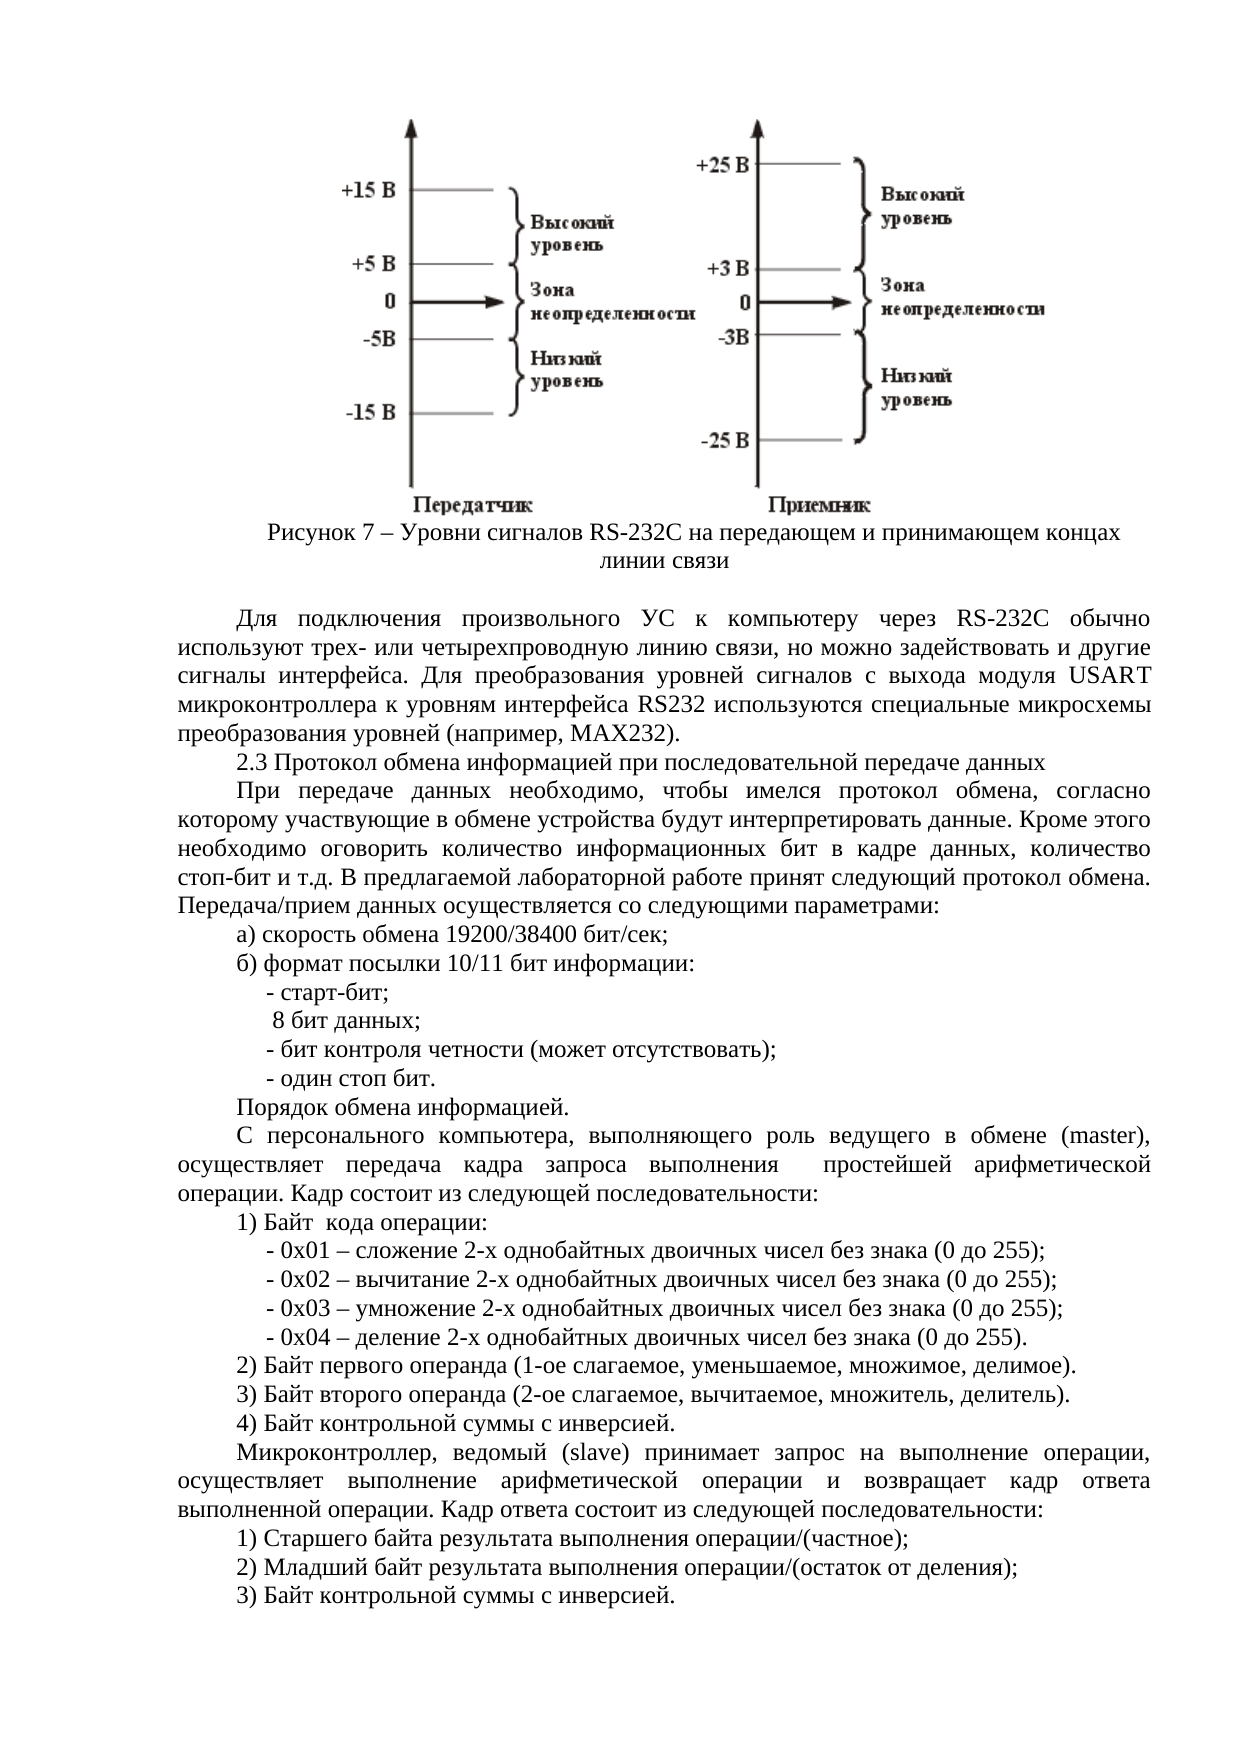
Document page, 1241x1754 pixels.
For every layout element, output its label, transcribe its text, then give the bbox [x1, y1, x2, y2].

text С персонального компьютера, выполняющего роль ведущего в обмене (master), осуществляет передача кадра запроса выполнения простейшей арифметической операции. Кадр состоит из следующей последовательности: [177, 1120, 1152, 1207]
text 2) Байт первого операнда (1-ое слагаемое, уменьшаемое, множимое, делимое). [177, 1350, 1152, 1379]
text 4) Байт контрольной суммы с инверсией. [177, 1408, 1152, 1437]
picture [342, 118, 1046, 517]
text Микроконтроллер, ведомый (slave) принимает запрос на выполнение операции, осуществляет выполнение арифметической операции и возвращает кадр ответа выполненной операции. Кадр ответа состоит из следующей последовательности: [177, 1437, 1152, 1523]
text 1) Байт кода операции: [177, 1207, 1152, 1235]
text - 0x01 – сложение 2-х однобайтных двоичных чисел без знака (0 до 255); [266, 1235, 1152, 1264]
text - старт-бит; [266, 977, 1152, 1005]
text 3) Байт второго операнда (2-ое слагаемое, вычитаемое, множитель, делитель). [177, 1379, 1152, 1408]
text - бит контроля четности (может отсутствовать); [266, 1034, 1152, 1063]
text При передаче данных необходимо, чтобы имелся протокол обмена, согласно которому участвующие в обмене устройства будут интерпретировать данные. Кроме этого необходимо оговорить количество информационных бит в кадре данных, количество стоп-бит и т.д. В предлагаемой лабораторной работе принят следующий протокол обмена. Передача/прием данных осуществляется со следующими параметрами: [177, 775, 1152, 919]
text 3) Байт контрольной суммы с инверсией. [177, 1580, 1152, 1609]
text Рисунок 7 – Уровни сигналов RS-232C на передающем и принимающем концах линии связи [177, 517, 1152, 574]
text 8 бит данных; [266, 1005, 1152, 1034]
text 2) Младший байт результата выполнения операции/(остаток от деления); [177, 1552, 1152, 1580]
text 2.3 Протокол обмена информацией при последовательной передаче данных [177, 747, 1152, 775]
text - 0х03 – умножение 2-х однобайтных двоичных чисел без знака (0 до 255); [266, 1293, 1152, 1322]
text а) скорость обмена 19200/38400 бит/сек; [177, 919, 1152, 948]
text Для подключения произвольного УС к компьютеру через RS-232C обычно используют трех- или четырехпроводную линию связи, но можно задействовать и другие сигналы интерфейса. Для преобразования уровней сигналов с выхода модуля USART микроконтроллера к уровням интерфейса RS232 используются специальные микросхемы преобразования уровней (например, MAX232). [177, 603, 1152, 747]
text - 0х04 – деление 2-х однобайтных двоичных чисел без знака (0 до 255). [266, 1322, 1152, 1350]
text 1) Старшего байта результата выполнения операции/(частное); [177, 1523, 1152, 1552]
text б) формат посылки 10/11 бит информации: [177, 948, 1152, 977]
text - 0х02 – вычитание 2-х однобайтных двоичных чисел без знака (0 до 255); [266, 1264, 1152, 1293]
text Порядок обмена информацией. [177, 1092, 1152, 1120]
text - один стоп бит. [266, 1063, 1152, 1092]
